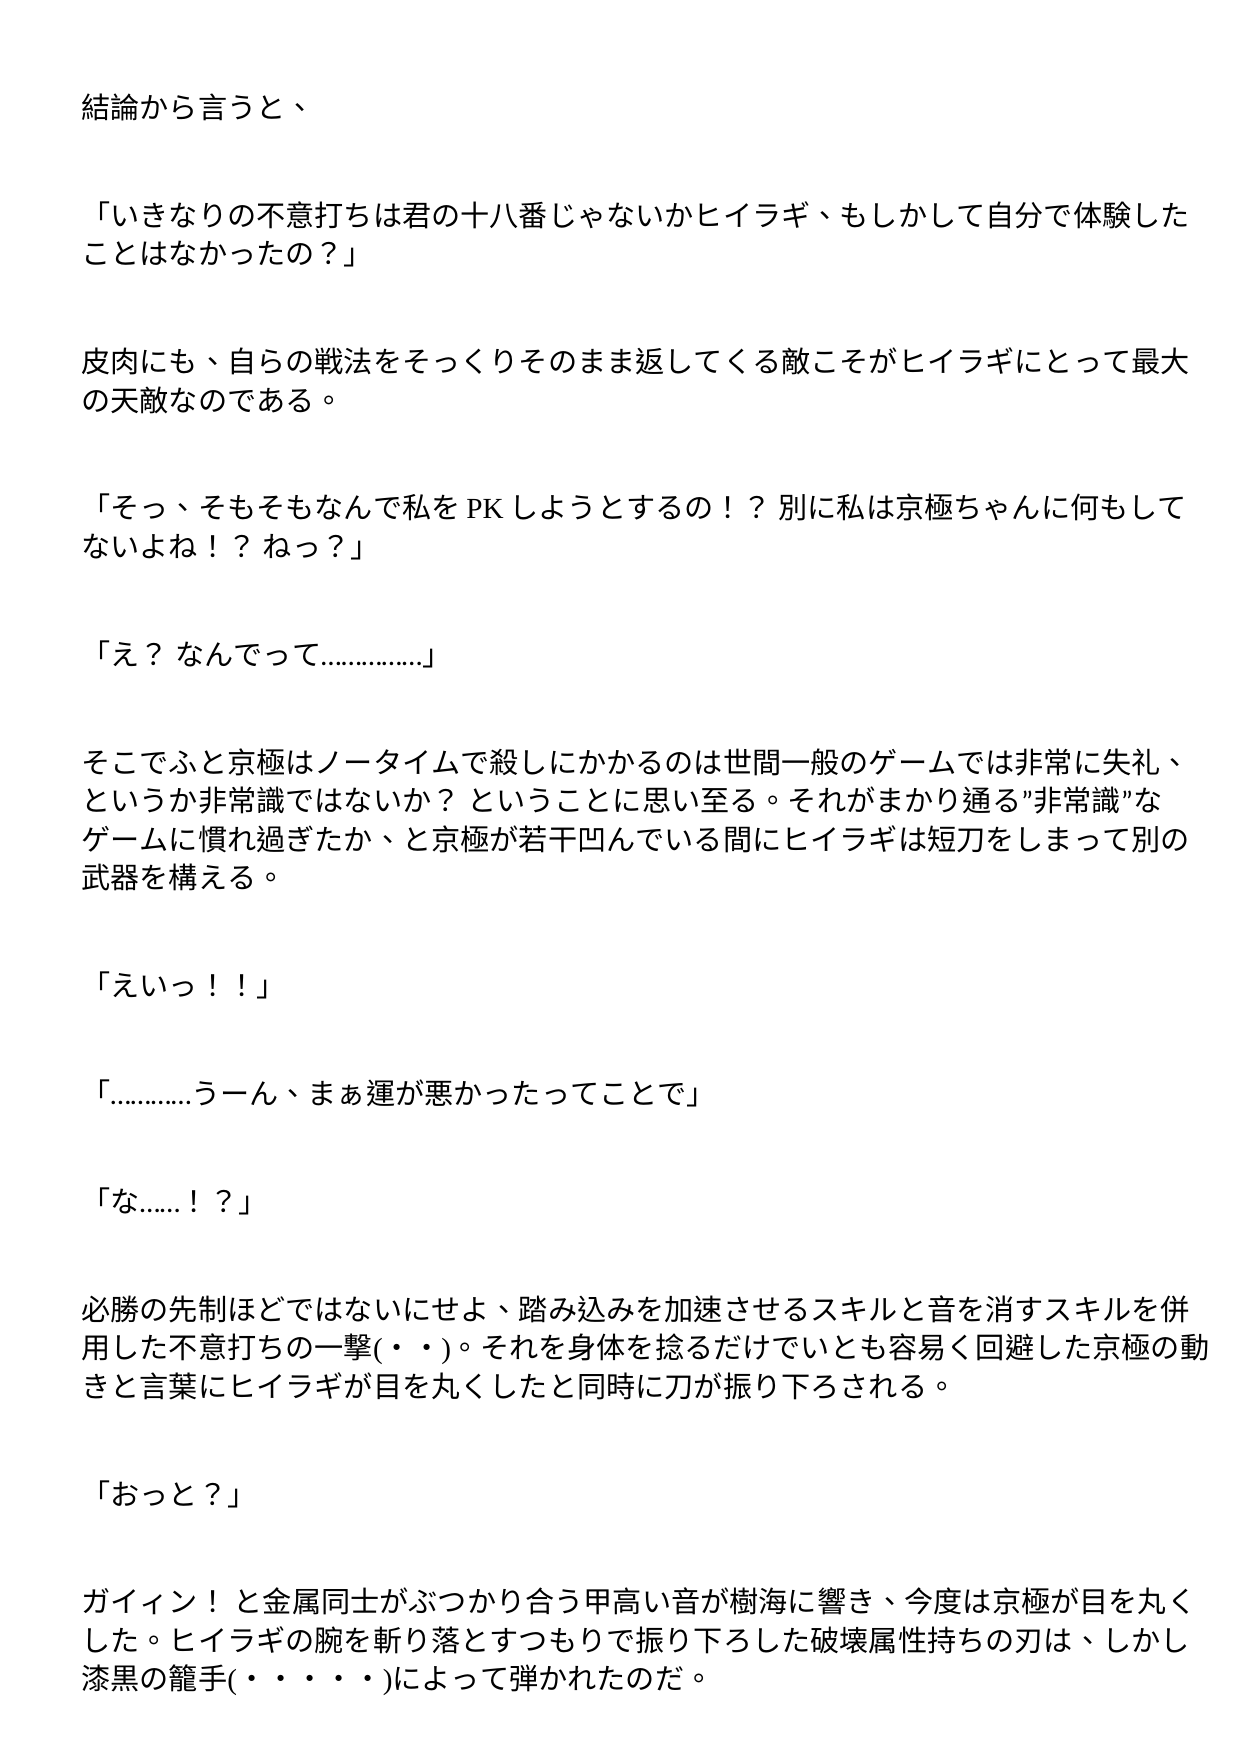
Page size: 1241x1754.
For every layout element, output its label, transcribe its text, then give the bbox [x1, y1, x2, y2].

text 「え？ なんでって……………」 [81, 637, 1215, 673]
text 必勝の先制ほどではないにせよ、踏み込みを加速させるスキルと音を消すスキルを併用した不意打ちの一撃(・・)。それを身体を捻るだけでいとも容易く回避した京極の動きと言葉にヒイラギが目を丸くしたと同時に刀が振り下ろされる。 [81, 1292, 1215, 1404]
text 結論から言うと、 [81, 90, 1215, 126]
text ガイィン！ と金属同士がぶつかり合う甲高い音が樹海に響き、今度は京極が目を丸くした。ヒイラギの腕を斬り落とすつもりで振り下ろした破壊属性持ちの刃は、しかし漆黒の籠手(・・・・・)によって弾かれたのだ。 [81, 1584, 1215, 1697]
text 「な……！？」 [81, 1184, 1215, 1219]
text 「…………うーん、まぁ運が悪かったってことで」 [81, 1076, 1215, 1112]
text 「そっ、そもそもなんで私をPKしようとするの！？ 別に私は京極ちゃんに何もしてないよね！？ ねっ？」 [81, 491, 1215, 565]
text 皮肉にも、自らの戦法をそっくりそのまま返してくる敵こそがヒイラギにとって最大の天敵なのである。 [81, 344, 1215, 418]
text 「えいっ！！」 [81, 968, 1215, 1004]
text 「いきなりの不意打ちは君の十八番じゃないかヒイラギ、もしかして自分で体験したことはなかったの？」 [81, 198, 1215, 272]
text そこでふと京極はノータイムで殺しにかかるのは世間一般のゲームでは非常に失礼、というか非常識ではないか？ ということに思い至る。それがまかり通る”非常識”なゲームに慣れ過ぎたか、と京極が若干凹んでいる間にヒイラギは短刀をしまって別の武器を構える。 [81, 745, 1215, 896]
text 「おっと？」 [81, 1477, 1215, 1512]
